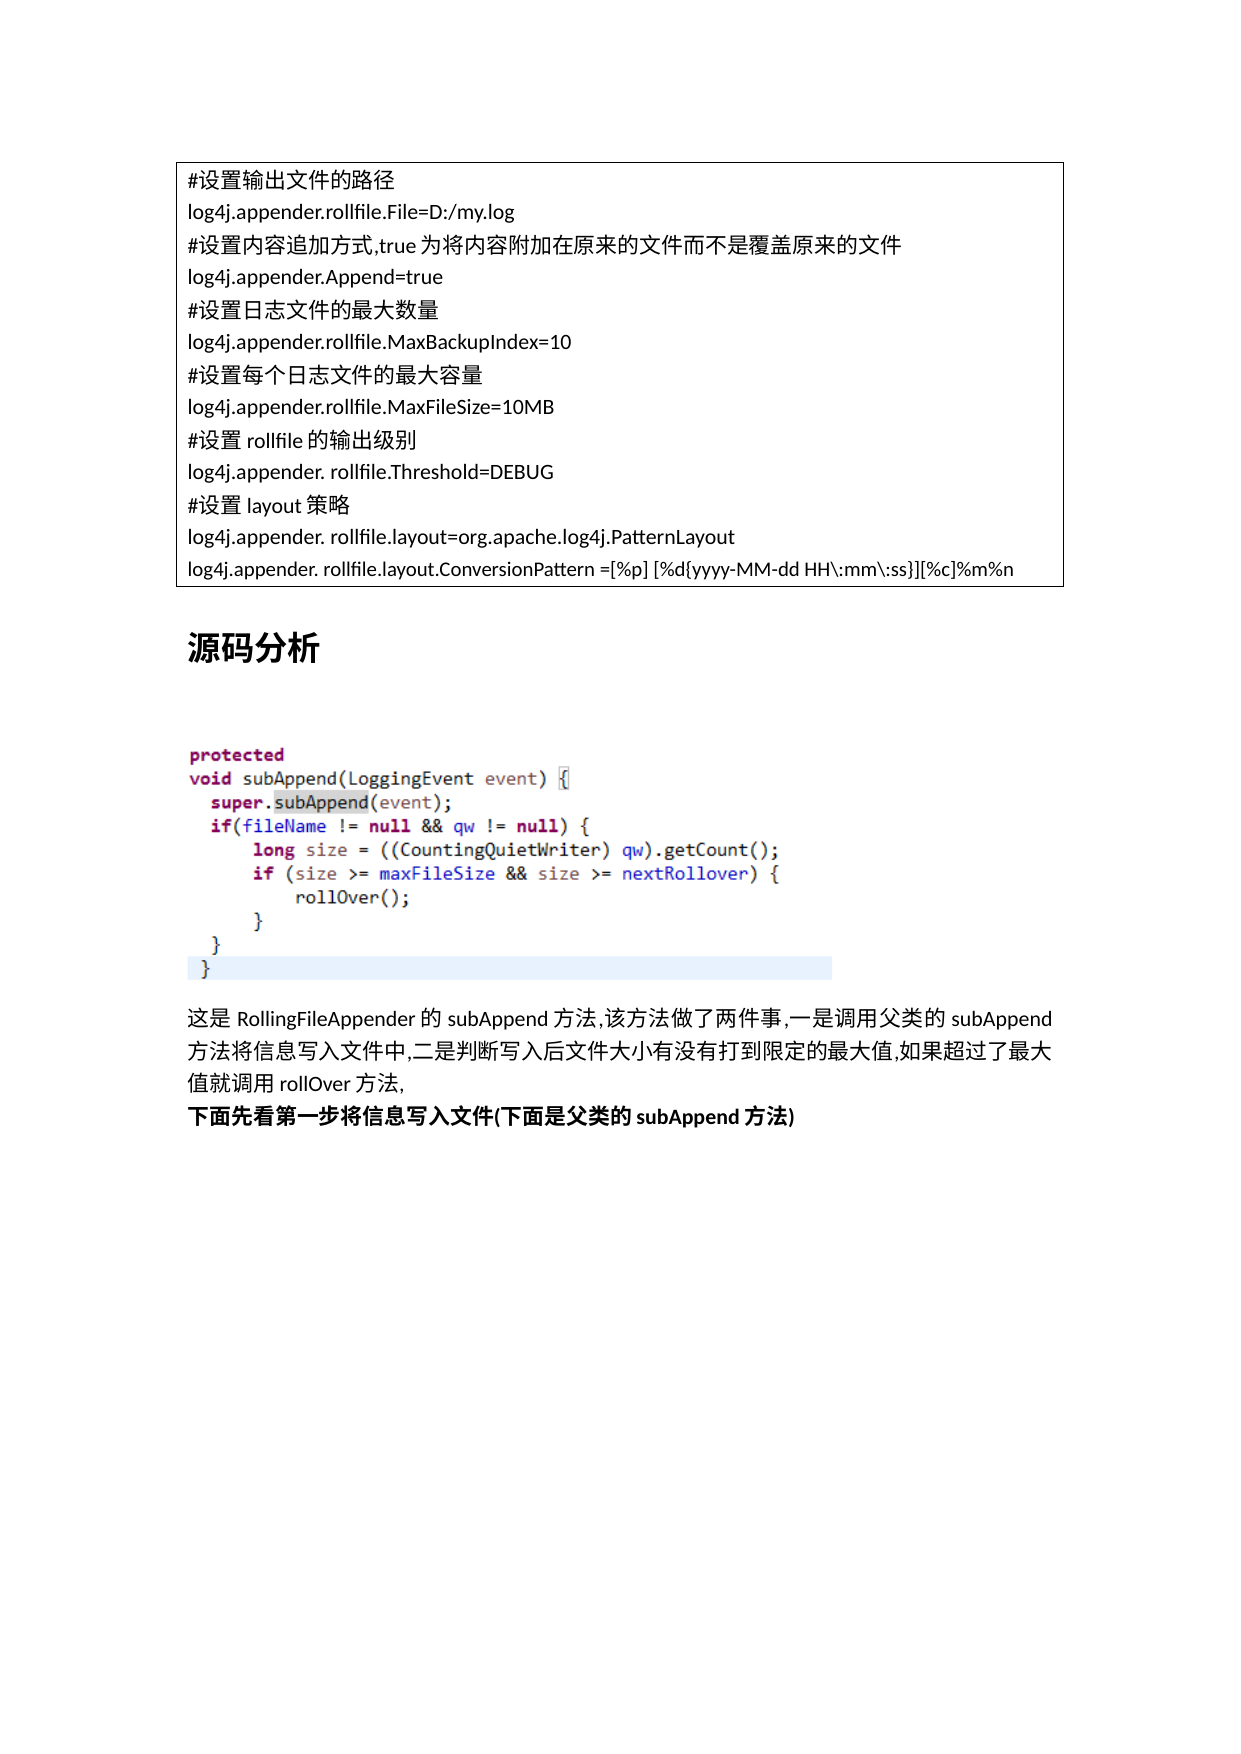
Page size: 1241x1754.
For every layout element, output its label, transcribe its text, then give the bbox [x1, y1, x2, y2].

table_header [177, 163, 1063, 586]
text 这是RollingFileAppender的subAppend方法,该方法做了两件事,一是调用父类的subAppend方法将信息写入文件中,二是判断写入后文件大小有没有打到限定的最大值,如果超过了最大值就调用rollOver方法, [187, 1001, 1053, 1098]
text 下面先看第一步将信息写入文件(下面是父类的subAppend方法) [187, 1098, 1053, 1131]
picture [187, 740, 833, 988]
subtitle 源码分析 [187, 614, 1053, 679]
